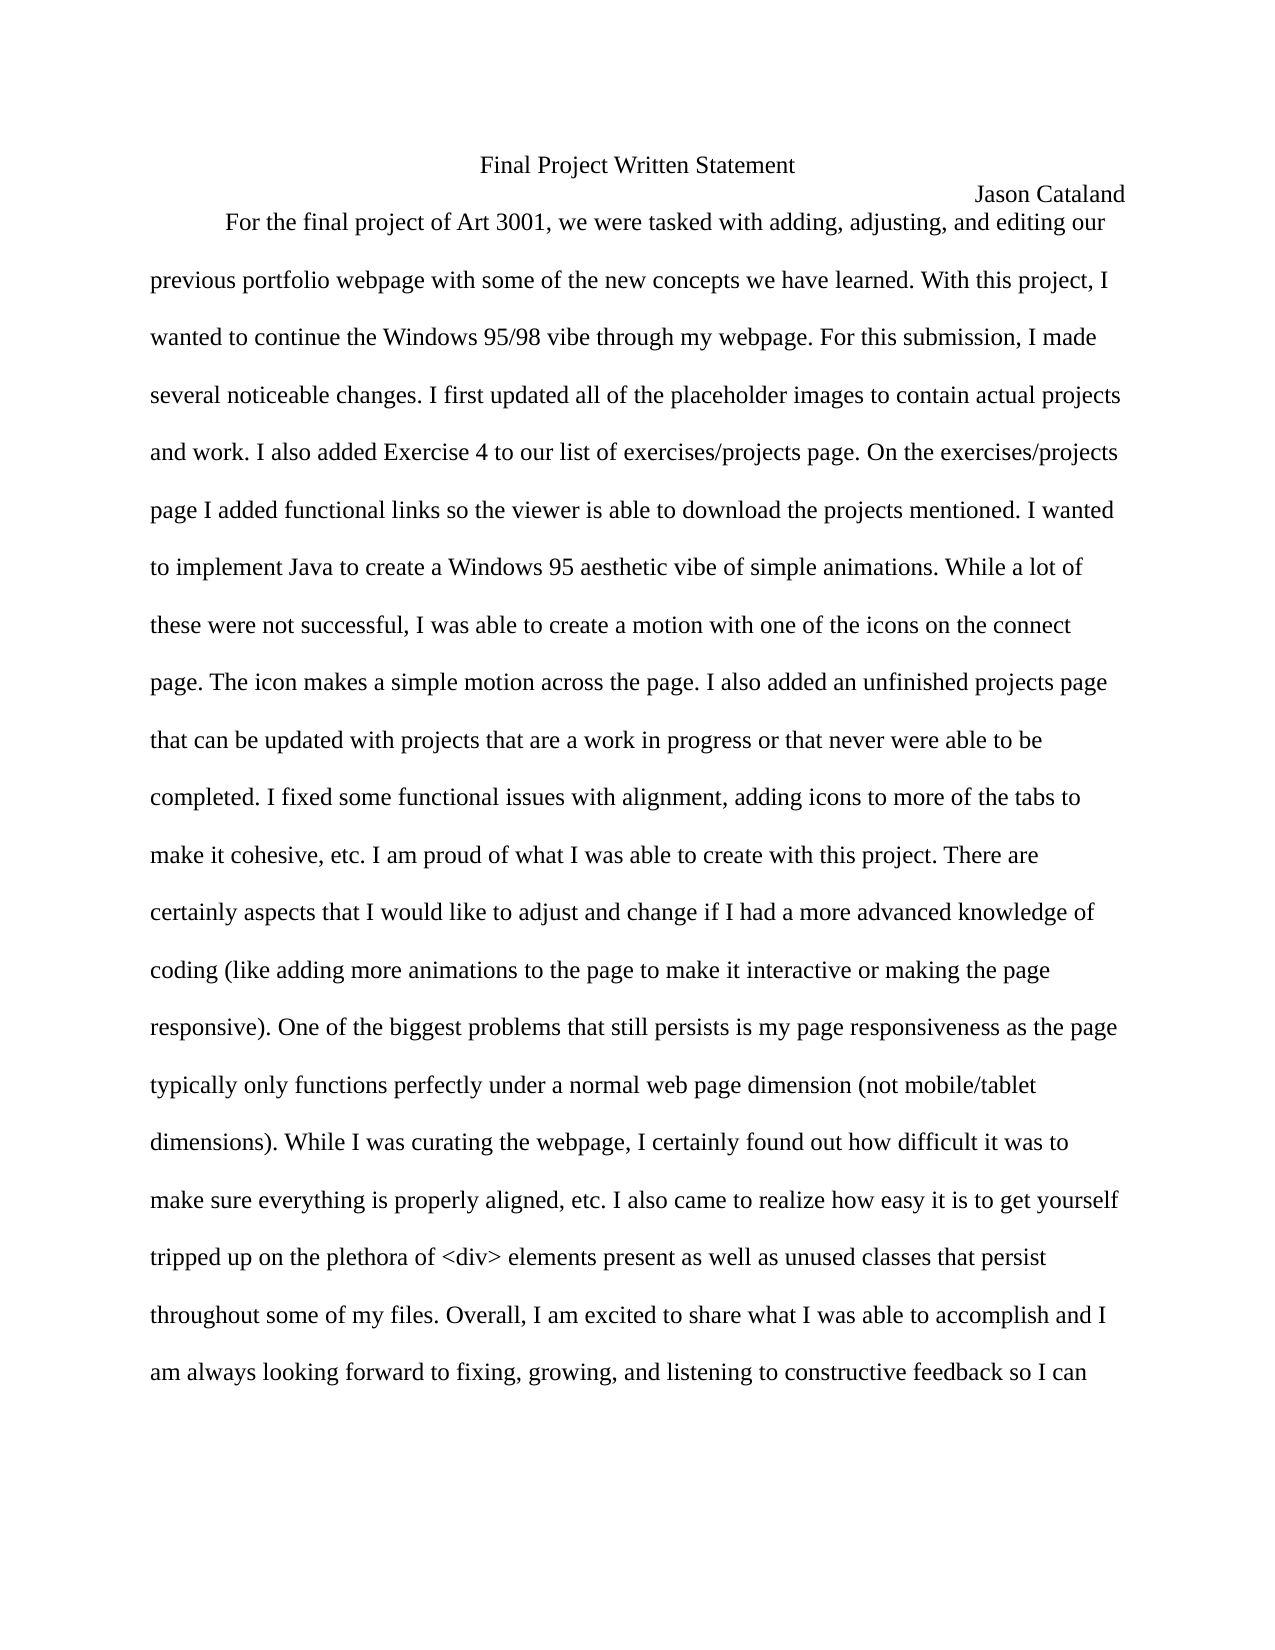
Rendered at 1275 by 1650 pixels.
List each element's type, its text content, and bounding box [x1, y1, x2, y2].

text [150, 207, 1125, 1386]
text Jason Cataland [150, 179, 1125, 207]
text Final Project Written Statement [150, 150, 1125, 179]
